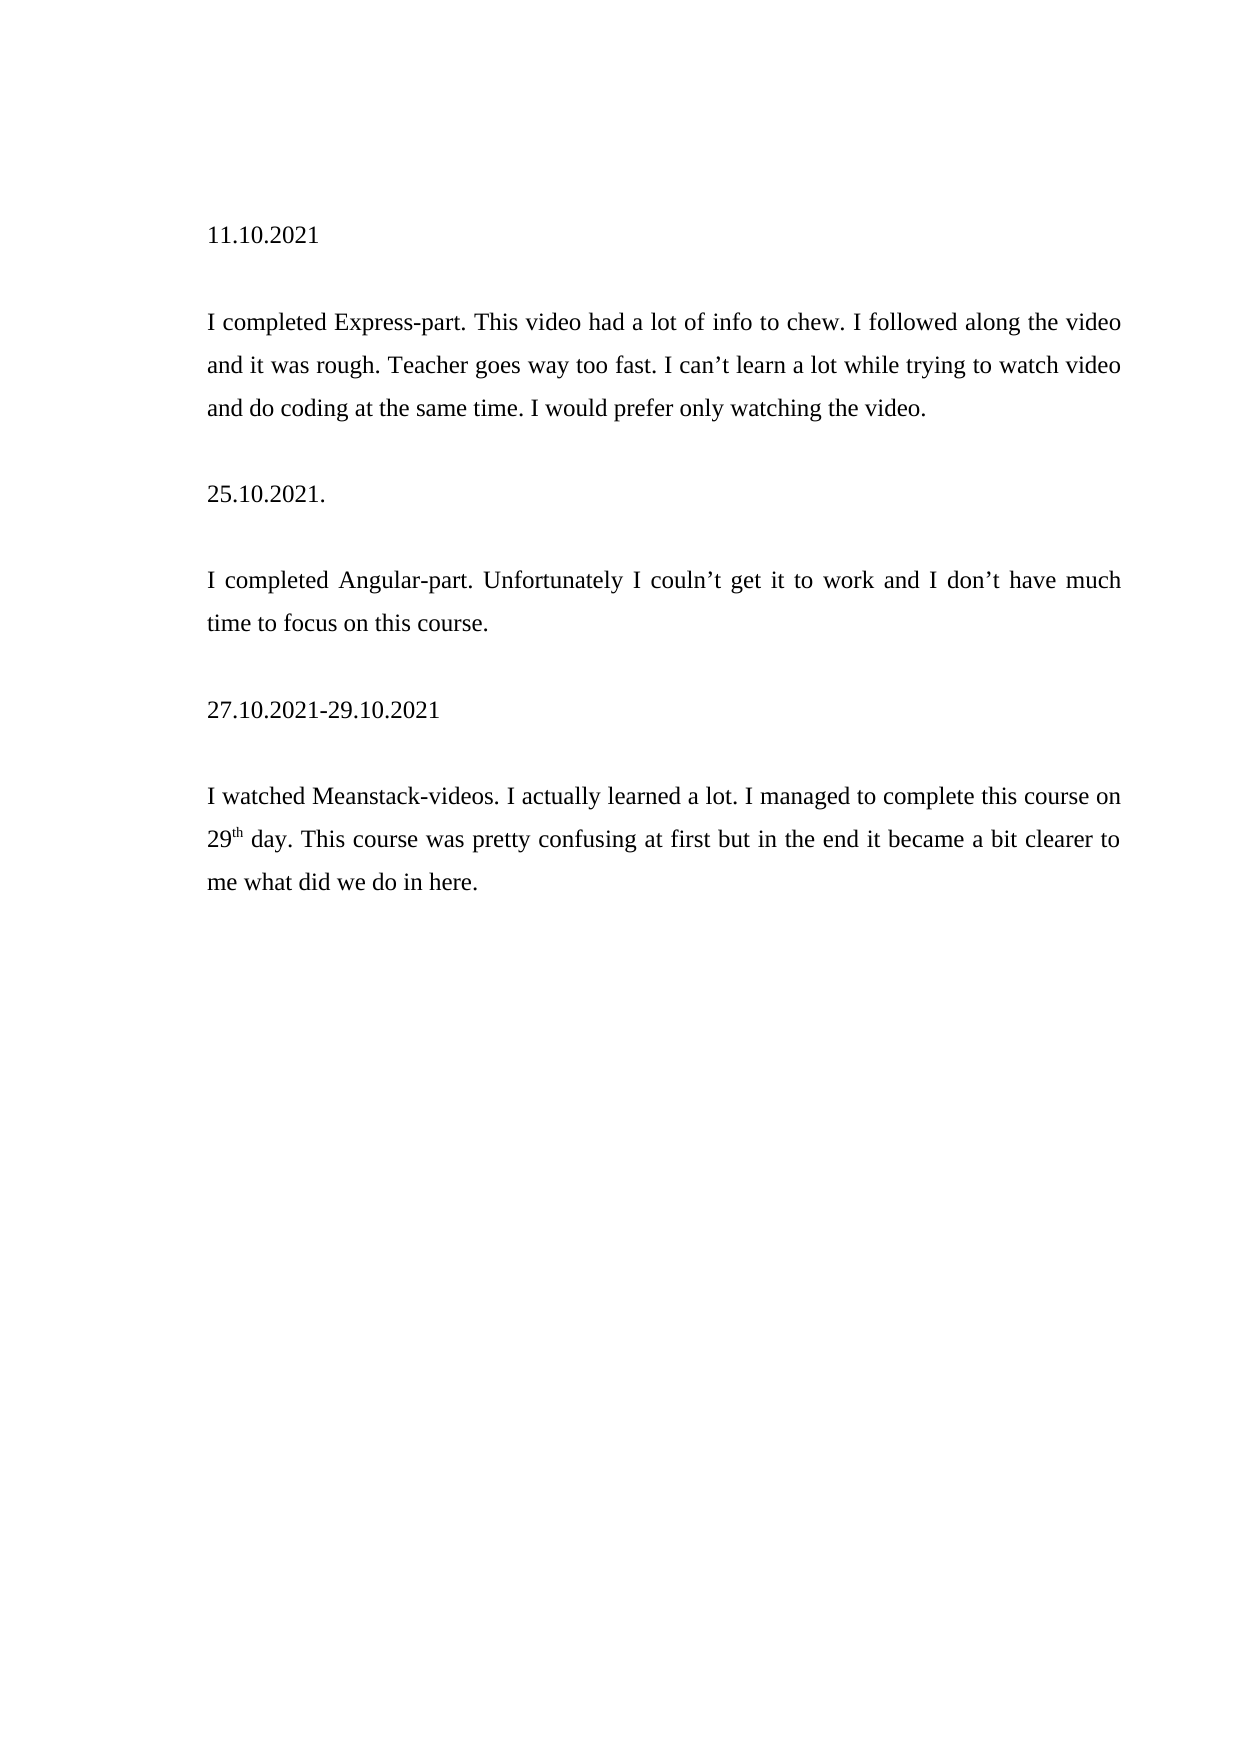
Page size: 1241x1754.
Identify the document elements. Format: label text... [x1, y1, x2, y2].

text I watched Meanstack-videos. I actually learned a lot. I managed to complete this course on 29th day. This course was pretty confusing at first but in the end it became a bit clearer to me what did we do in here. [207, 781, 1122, 896]
text I completed Angular-part. Unfortunately I couln’t get it to work and I don’t have much time to focus on this course. [207, 565, 1122, 637]
text 27.10.2021-29.10.2021 [207, 695, 1122, 723]
text 25.10.2021. [207, 479, 1122, 508]
text I completed Express-part. This video had a lot of info to chew. I followed along the video and it was rough. Teacher goes way too fast. I can’t learn a lot while trying to watch video and do coding at the same time. I would prefer only watching the video. [207, 307, 1122, 422]
text 11.10.2021 [207, 220, 1122, 249]
